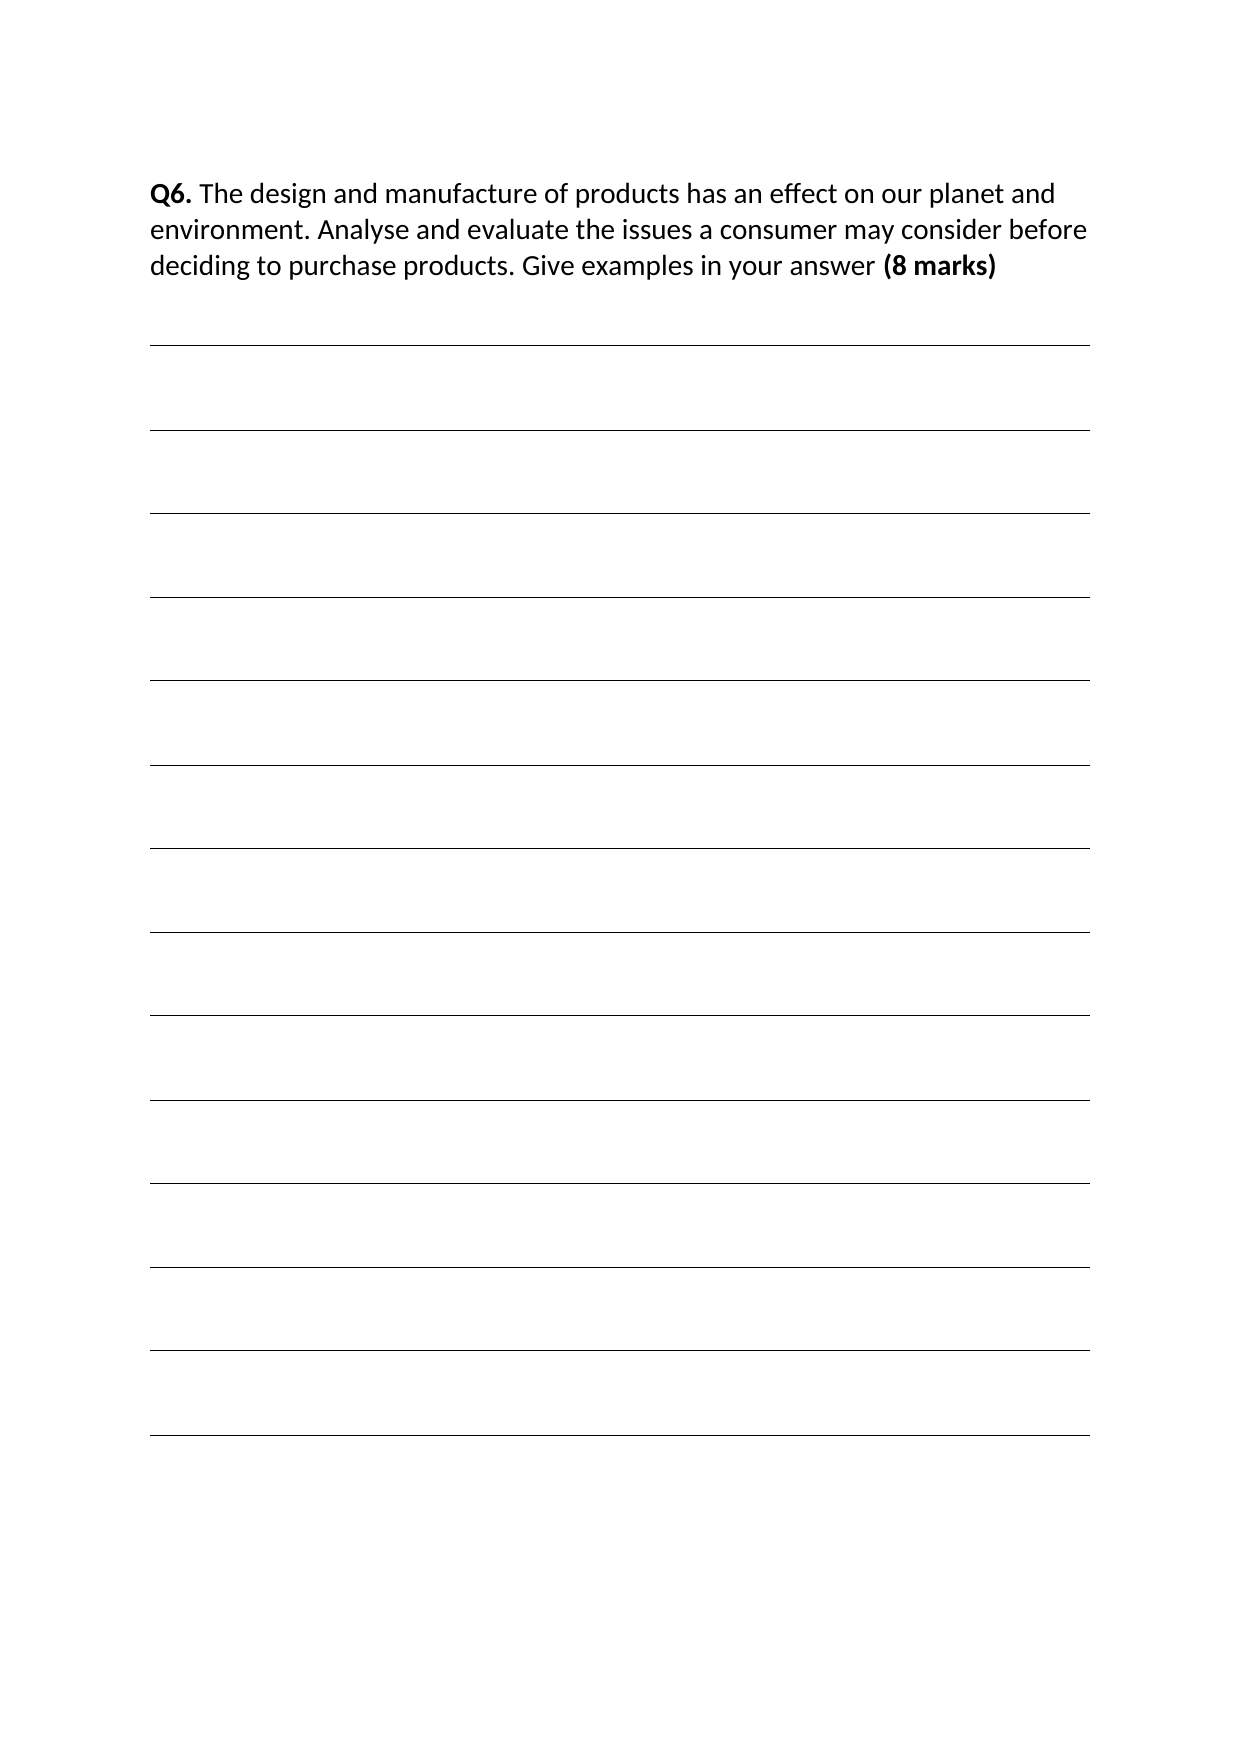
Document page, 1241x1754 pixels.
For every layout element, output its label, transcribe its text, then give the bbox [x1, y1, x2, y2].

text Q6. The design and manufacture of products has an effect on our planet and environment. Analyse and evaluate the issues a consumer may consider before deciding to purchase products. Give examples in your answer (8 marks) [150, 175, 1090, 282]
